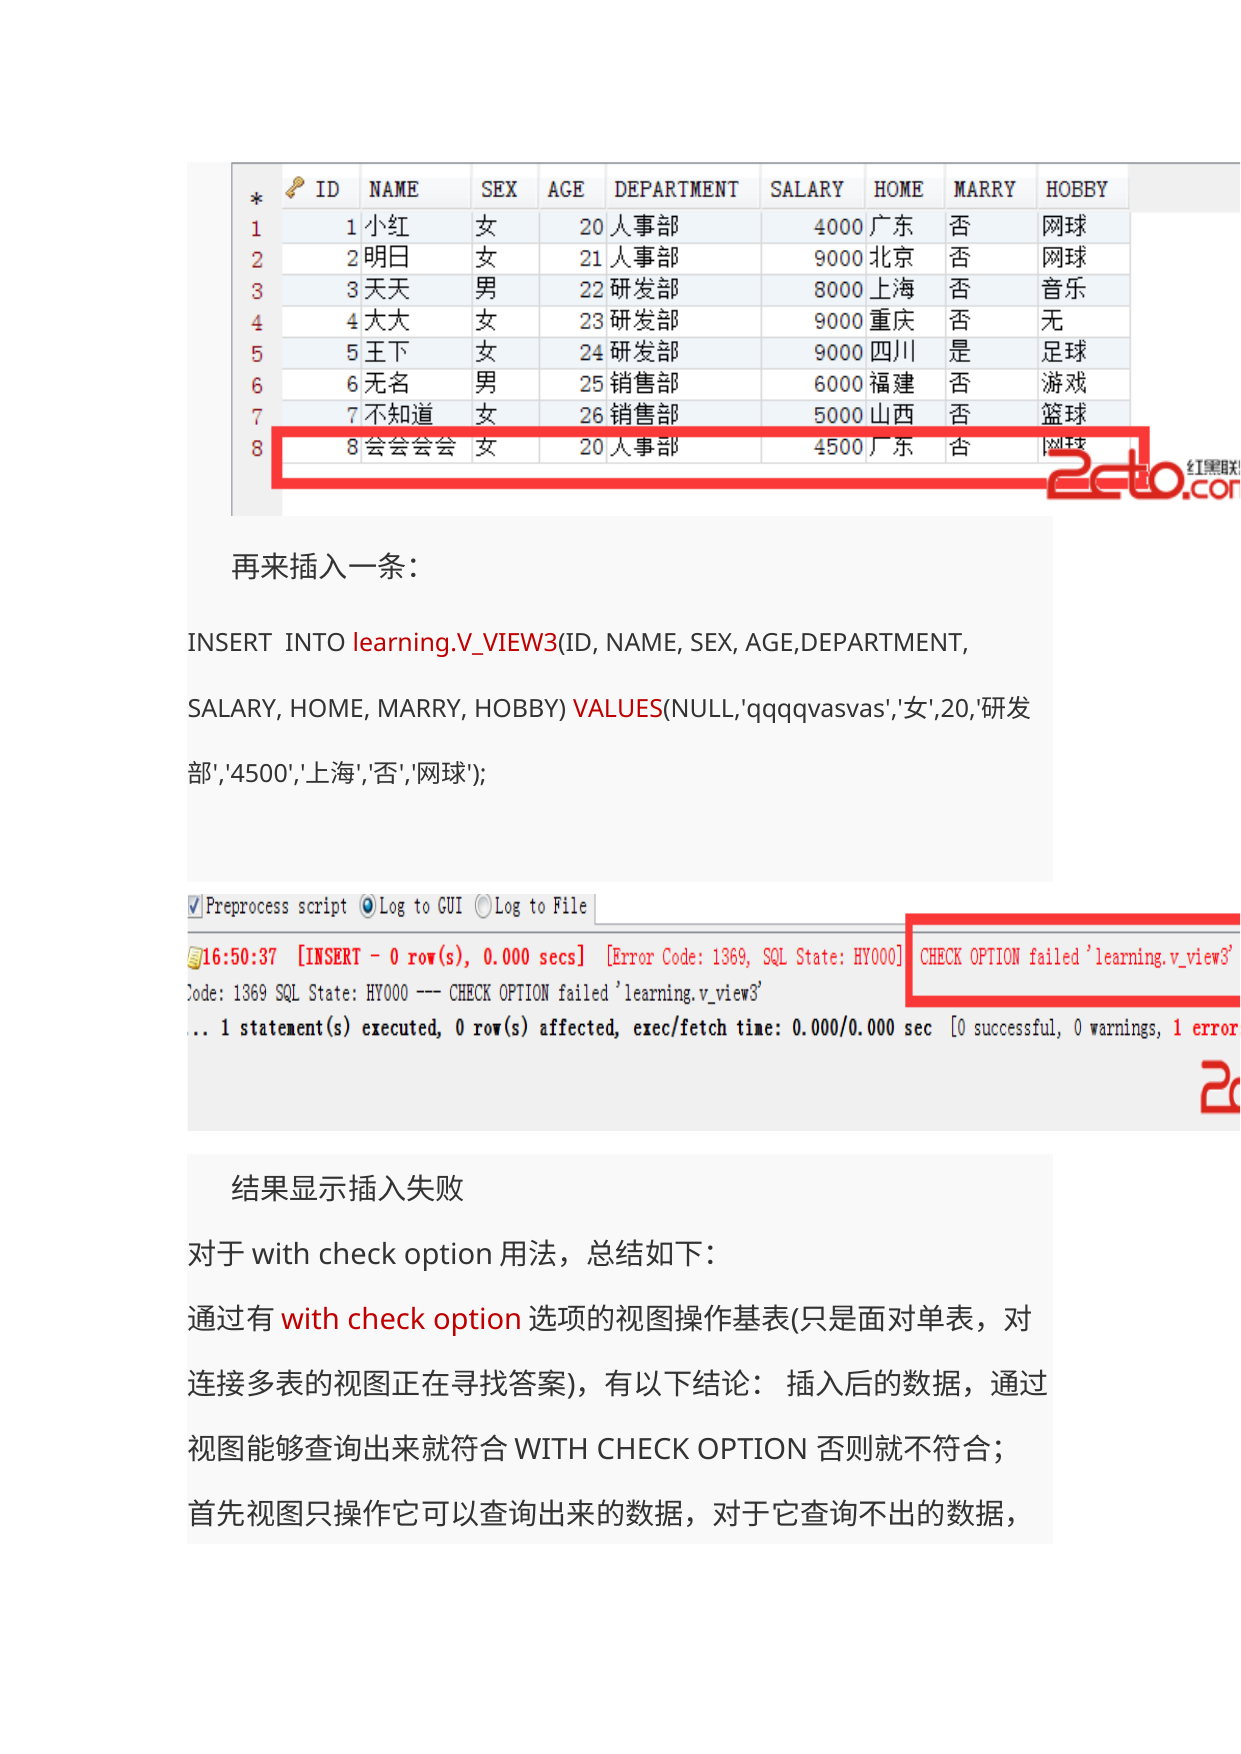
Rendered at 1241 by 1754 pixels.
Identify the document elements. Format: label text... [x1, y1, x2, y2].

picture [231, 162, 1241, 516]
text INSERT INTO learning.V_VIEW3(ID, NAME, SEX, AGE,DEPARTMENT, SALARY, HOME, MARRY, HOBBY) VALUES(NULL,'qqqqvasvas','女',20,'研发部','4500','上海','否','网球'); [187, 609, 1053, 804]
text 再来插入一条： [187, 532, 1053, 597]
picture [187, 894, 1241, 1131]
